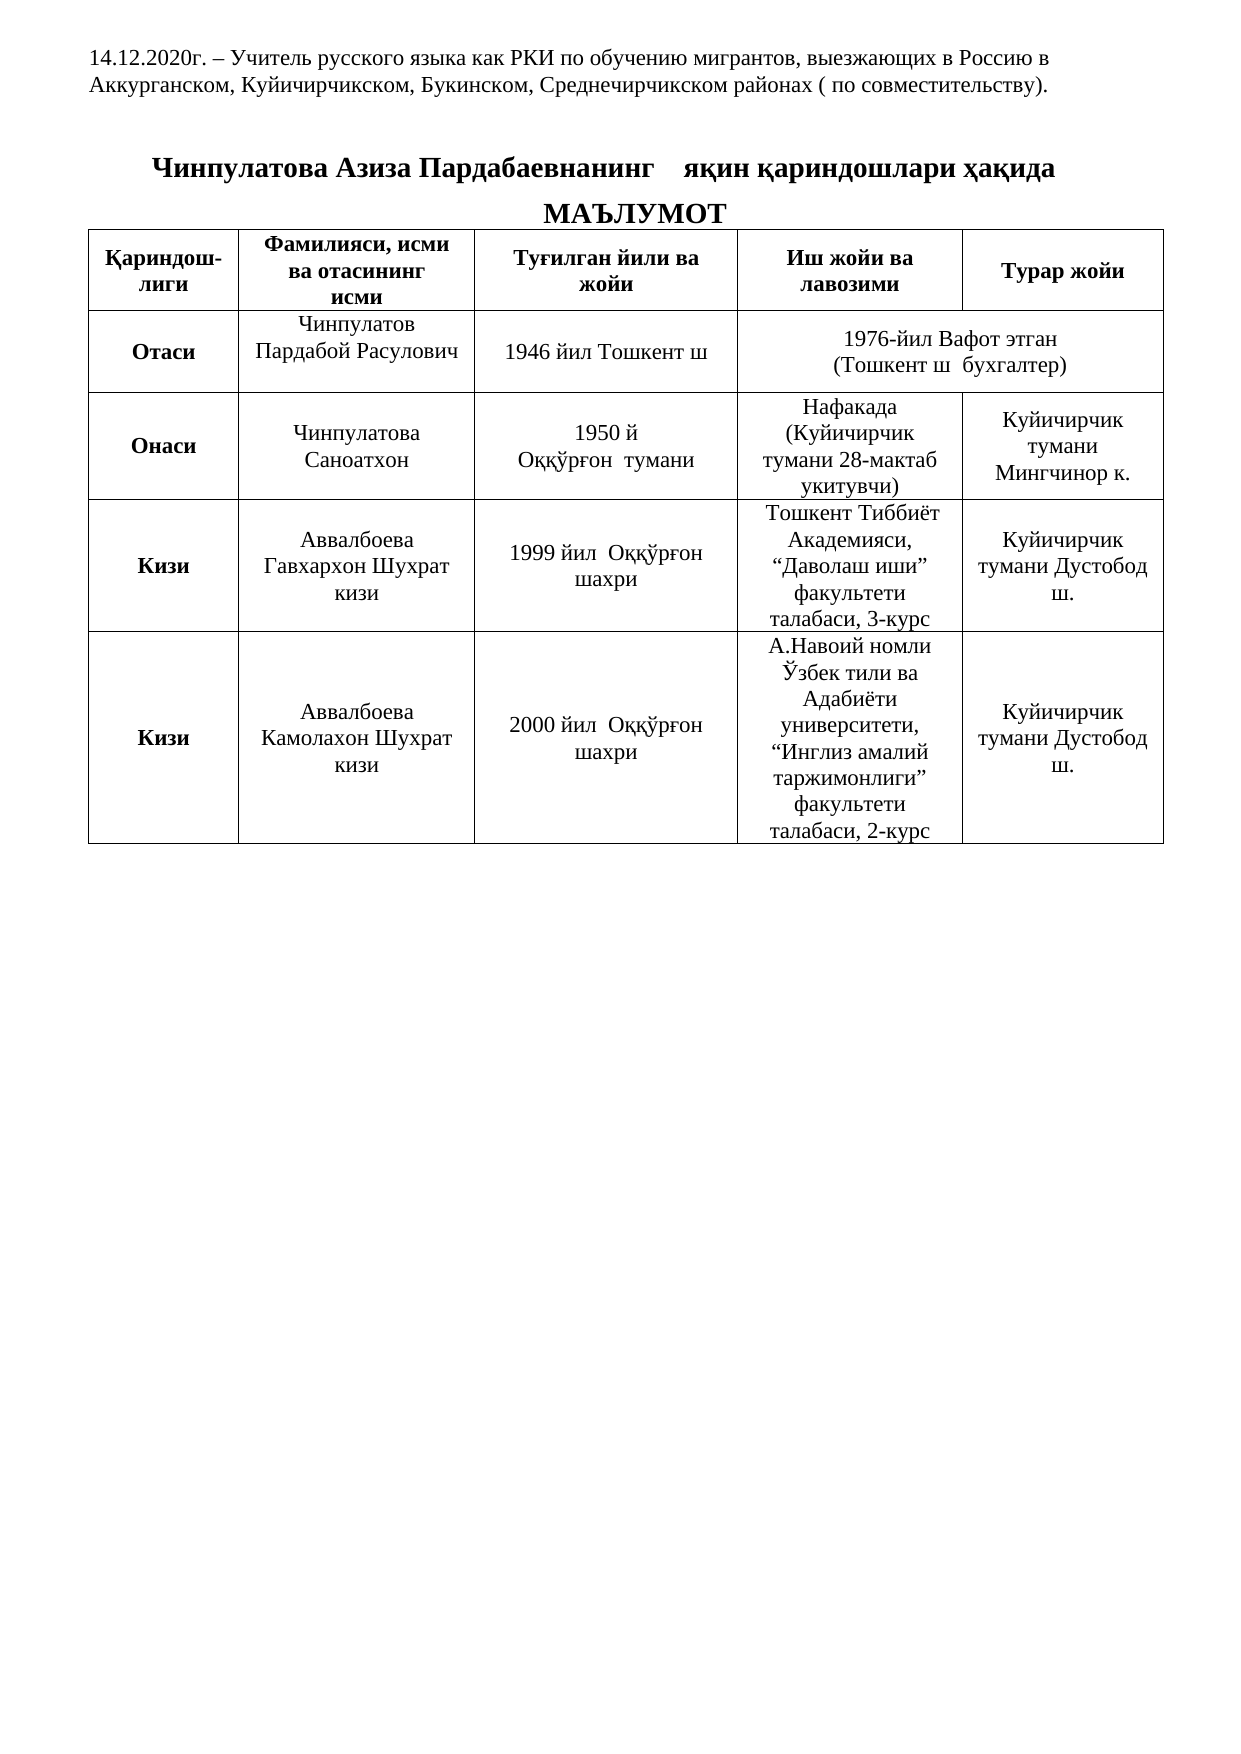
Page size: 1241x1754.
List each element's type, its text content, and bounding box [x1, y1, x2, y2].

table_cell 1999 йил Оққўрғон шахри [475, 500, 737, 631]
table_cell Чинпулатова Саноатхон [239, 393, 474, 498]
table_header Фамилияси, исми ва отасининг исми [239, 230, 474, 309]
table_cell Куйичирчик тумани Дустобод ш. [963, 500, 1163, 631]
text 14.12.2020г. – Учитель русского языка как РКИ по обучению мигрантов, выезжающих в Россию в Аккурганском, Куйичирчикском, Букинском, Среднечирчикском районах ( по совместительству). [89, 44, 1181, 97]
text МАЪЛУМОТ [89, 196, 1181, 229]
table_cell 1946 йил Тошкент ш [475, 311, 737, 392]
table_cell Кизи [89, 500, 238, 631]
table_header Қариндош-лиги [89, 230, 238, 309]
table_cell 2000 йил Оққўрғон шахри [475, 632, 737, 843]
table_cell Отаси [89, 311, 238, 392]
table_cell Онаси [89, 393, 238, 498]
table_cell Куйичирчик тумани Дустобод ш. [963, 632, 1163, 843]
table_header Иш жойи ва лавозими [738, 230, 962, 309]
table_cell А.Навоий номли Ўзбек тили ва Адабиёти университети, “Инглиз амалий таржимонлиги” факультети талабаси, 2-курс [738, 632, 962, 843]
table_cell 1976-йил Вафот этган (Тошкент ш бухгалтер) [738, 311, 1163, 392]
table_cell Кизи [89, 632, 238, 843]
table_cell Чинпулатов Пардабой Расулович [239, 311, 474, 392]
table_cell 1950 й Оққўрғон тумани [475, 393, 737, 498]
table_header Турар жойи [963, 230, 1163, 309]
table_cell Аввалбоева Камолахон Шухрат кизи [239, 632, 474, 843]
table_header Туғилган йили ва жойи [475, 230, 737, 309]
table_cell Аввалбоева Гавхархон Шухрат кизи [239, 500, 474, 631]
table_cell Нафакада (Куйичирчик тумани 28-мактаб укитувчи) [738, 393, 962, 498]
table_cell Куйичирчик тумани Мингчинор к. [963, 393, 1163, 498]
text Чинпулатова Азиза Пардабаевнанинг яқин қариндошлари ҳақида [89, 150, 1181, 183]
table_cell Тошкент Тиббиёт Академияси, “Даволаш иши” факультети талабаси, 3-курс [738, 500, 962, 631]
